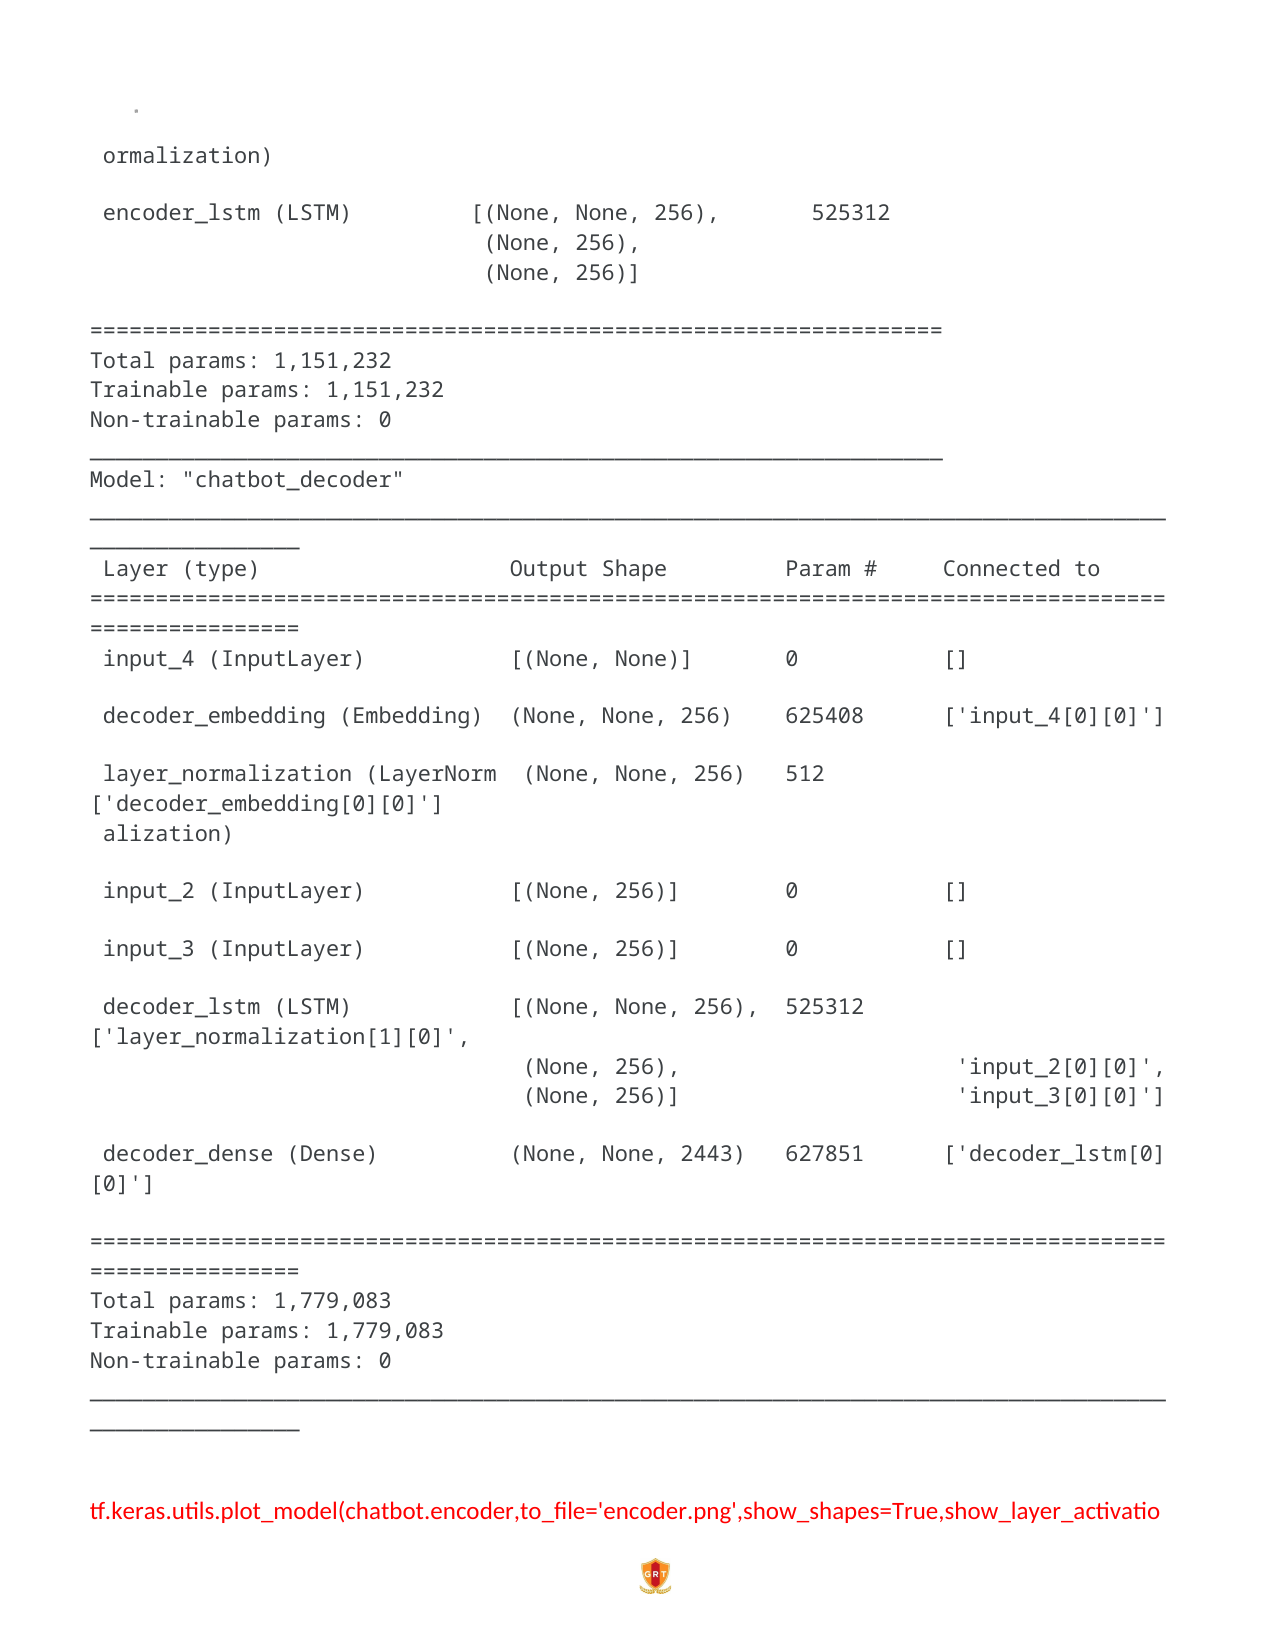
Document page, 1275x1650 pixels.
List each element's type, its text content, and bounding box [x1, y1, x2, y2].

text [89, 315, 1171, 344]
text decoder_dense (Dense) (None, None, 2443) 627851 ['decoder_lstm[0][0]'] [89, 1138, 1171, 1198]
text ================================================================================================== [89, 1226, 1171, 1286]
picture [639, 1558, 672, 1594]
text __________________________________________________________________________________________________ [89, 493, 1171, 553]
text input_4 (InputLayer) [(None, None)] 0 [] [89, 642, 1171, 672]
text decoder_lstm (LSTM) [(None, None, 256), 525312 ['layer_normalization[1][0]', [89, 991, 1171, 1051]
text input_3 (InputLayer) [(None, 256)] 0 [] [89, 933, 1171, 963]
text layer_normalization (LayerNorm (None, None, 256) 512 ['decoder_embedding[0][0]'] [89, 758, 1171, 818]
text ormalization) [89, 139, 1171, 169]
text Total params: 1,151,232 [89, 344, 1171, 374]
text Non-trainable params: 0 [89, 404, 1171, 434]
text (None, 256), [89, 227, 1171, 257]
text (None, 256), 'input_2[0][0]', [89, 1051, 1171, 1081]
text input_2 (InputLayer) [(None, 256)] 0 [] [89, 876, 1171, 905]
text __________________________________________________________________________________________________ [89, 1375, 1171, 1434]
text (None, 256)] [89, 257, 1171, 287]
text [89, 1496, 1171, 1526]
text Model: "chatbot_decoder" [89, 464, 1171, 493]
text Trainable params: 1,151,232 [89, 374, 1171, 404]
text decoder_embedding (Embedding) (None, None, 256) 625408 ['input_4[0][0]'] [89, 700, 1171, 730]
text Non-trainable params: 0 [89, 1345, 1171, 1375]
text encoder_lstm (LSTM) [(None, None, 256), 525312 [89, 197, 1171, 227]
text Layer (type) Output Shape Param # Connected to [89, 553, 1171, 583]
text _________________________________________________________________ [89, 434, 1171, 464]
text alization) [89, 818, 1171, 847]
text Total params: 1,779,083 [89, 1286, 1171, 1315]
text (None, 256)] 'input_3[0][0]'] [89, 1081, 1171, 1110]
text ================================================================================================== [89, 583, 1171, 642]
text Trainable params: 1,779,083 [89, 1315, 1171, 1345]
